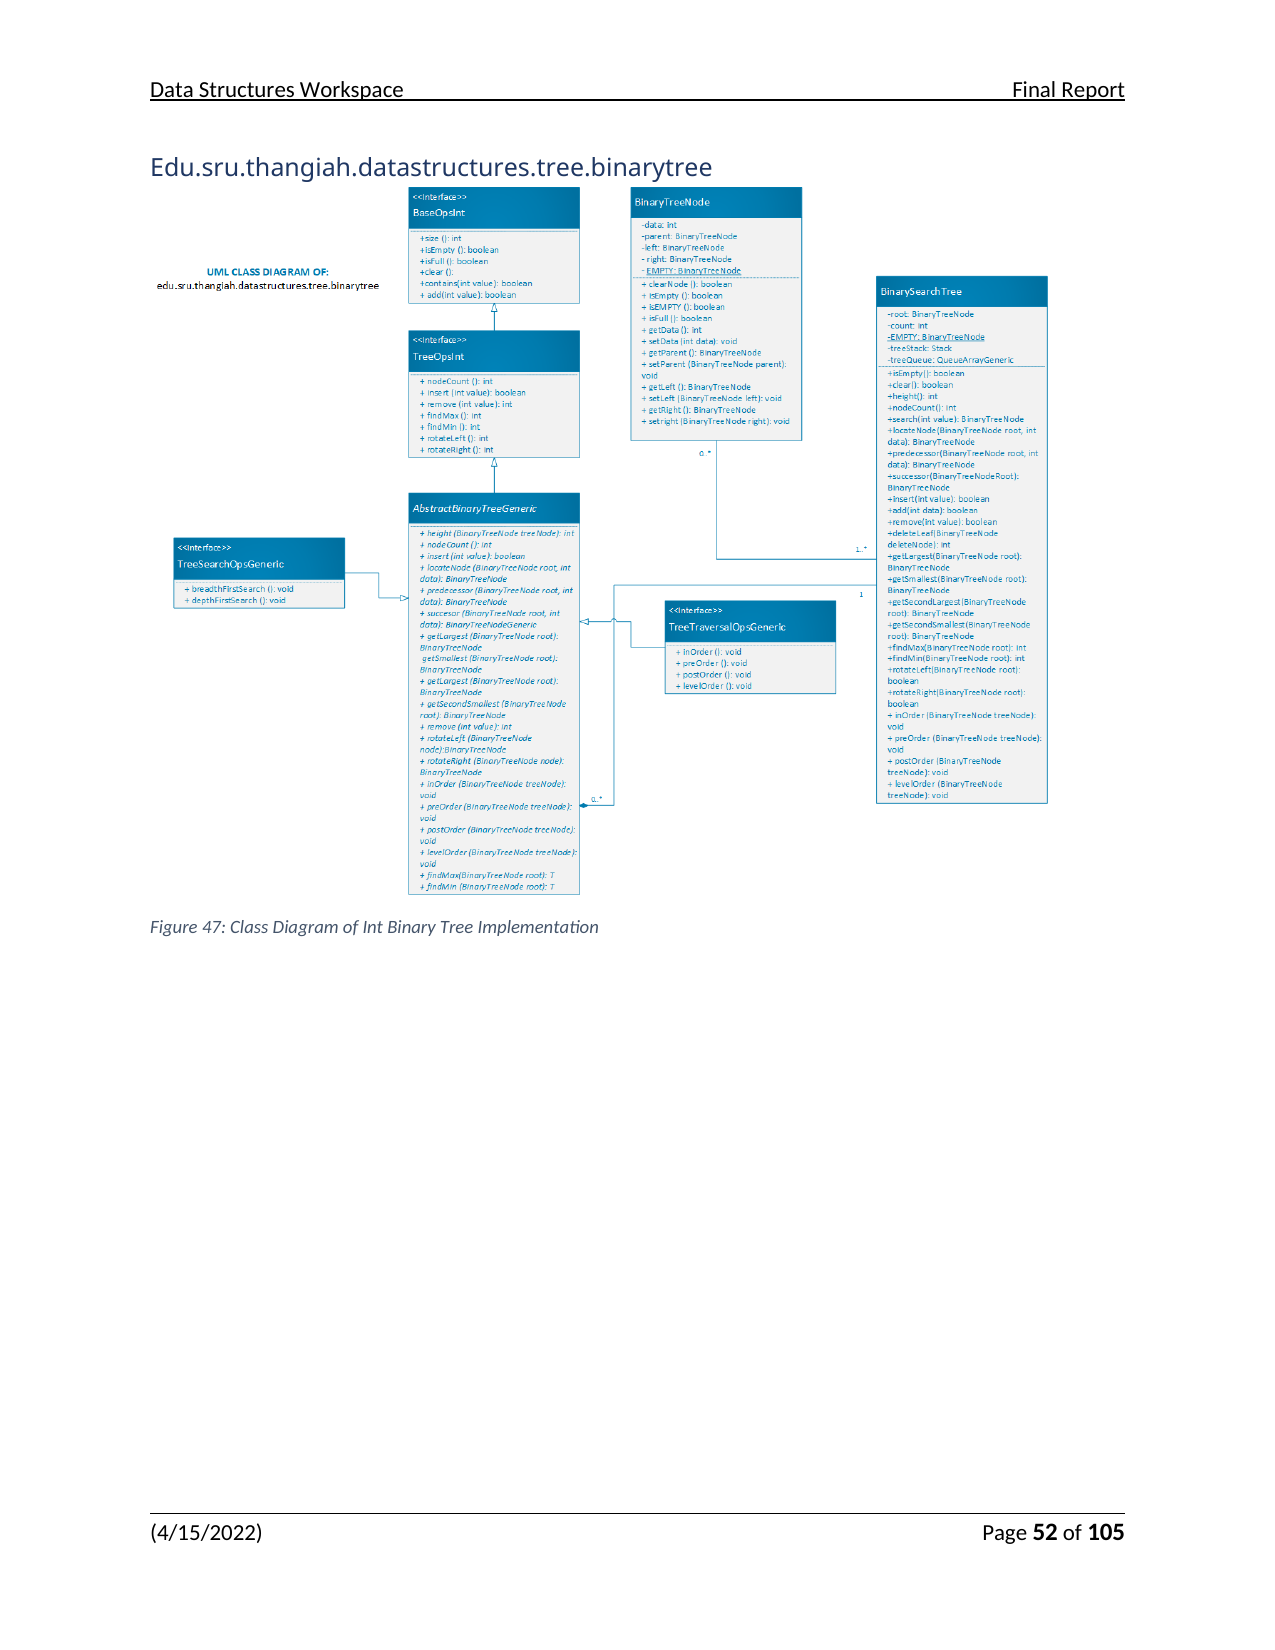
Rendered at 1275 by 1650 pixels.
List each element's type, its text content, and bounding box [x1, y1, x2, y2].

subtitle Edu.sru.thangiah.datastructures.tree.binarytree [150, 150, 1125, 184]
picture [150, 186, 1049, 897]
